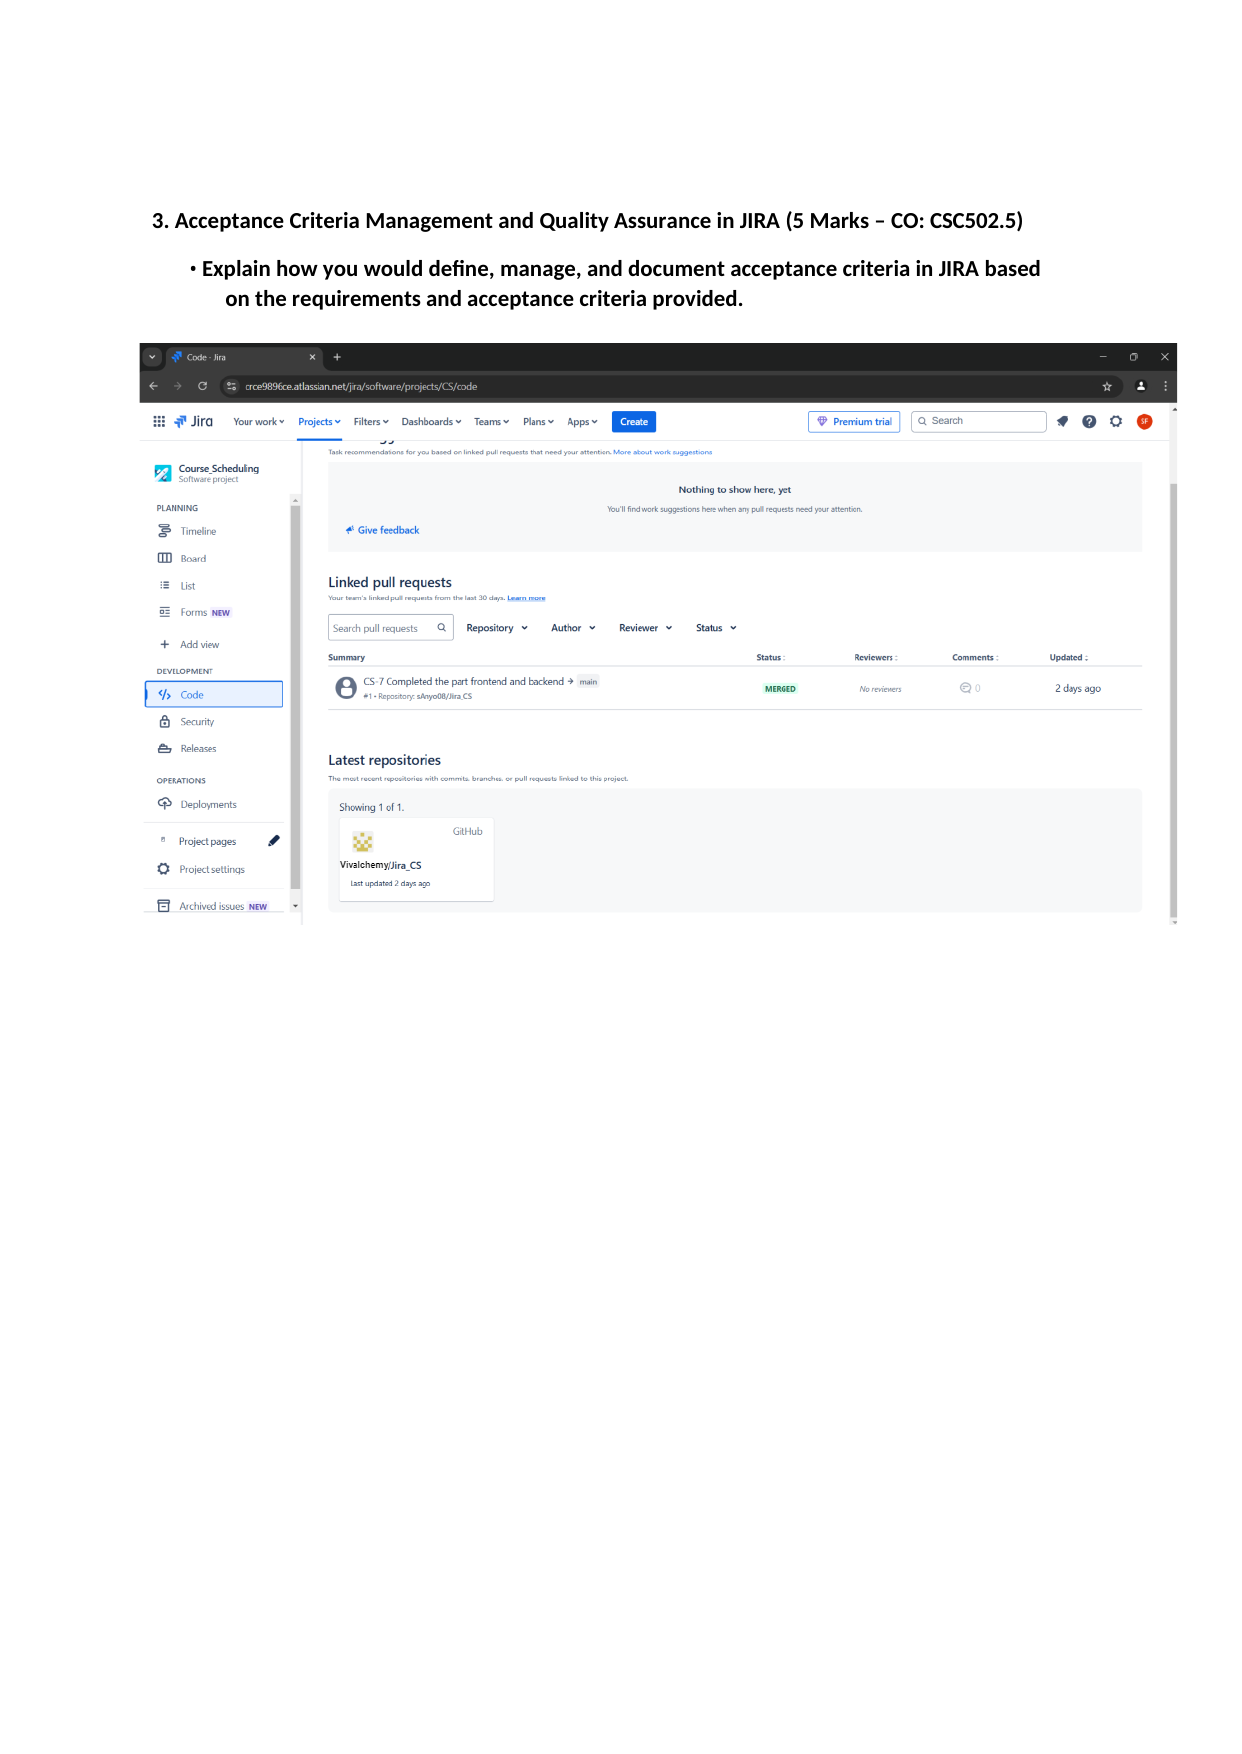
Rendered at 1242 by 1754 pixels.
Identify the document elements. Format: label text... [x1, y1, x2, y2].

list Explain how you would define, manage, and document acceptance criteria in JIRA based on the requirements and acceptance criteria provided. [189, 254, 1042, 312]
picture [139, 343, 1178, 925]
list Acceptance Criteria Management and Quality Assurance in JIRA (5 Marks – CO: CSC502.5) [152, 207, 1177, 235]
